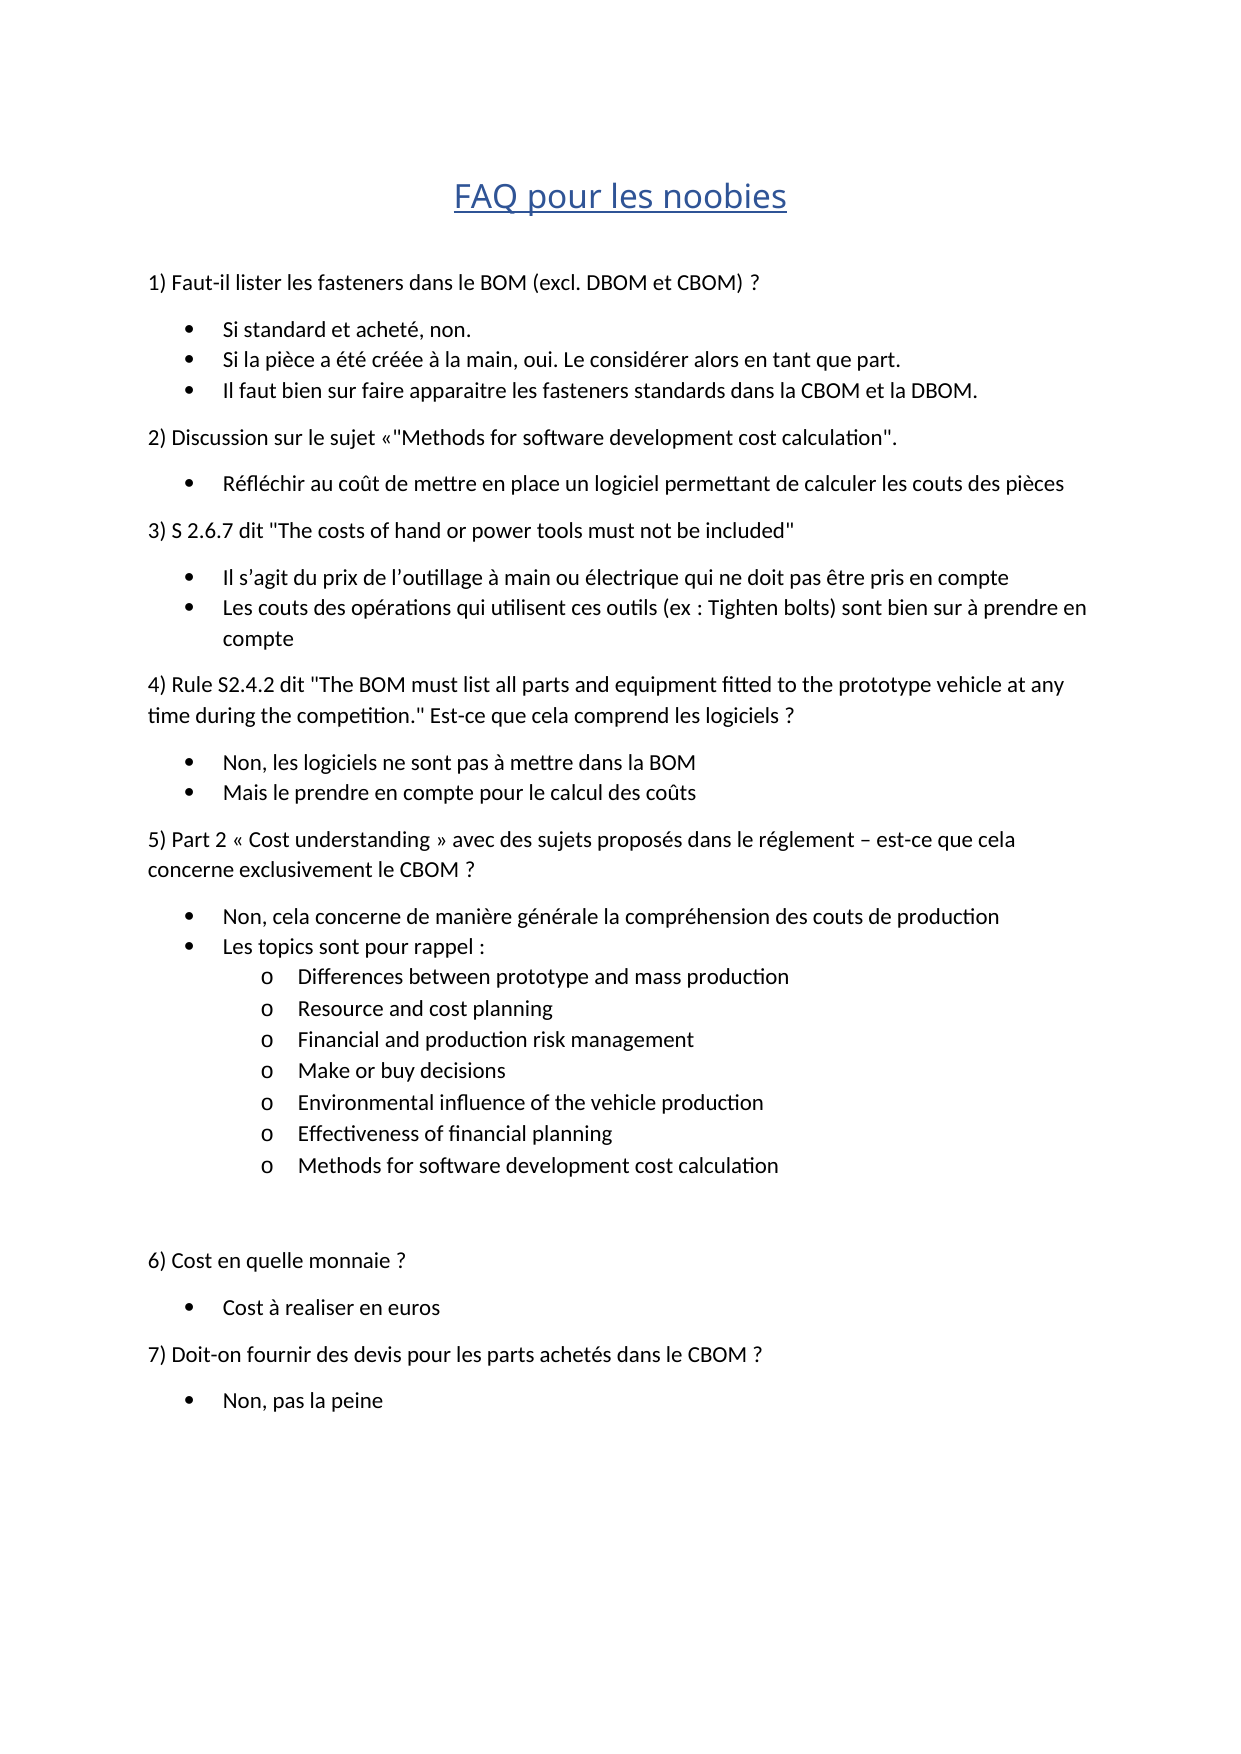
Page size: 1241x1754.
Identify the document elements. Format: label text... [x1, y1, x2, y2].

list Il s’agit du prix de l’outillage à main ou électrique qui ne doit pas être pris en compte [185, 563, 1093, 591]
list Les topics sont pour rappel : [185, 932, 1093, 960]
list Mais le prendre en compte pour le calcul des coûts [185, 778, 1093, 806]
subtitle FAQ pour les noobies [148, 173, 1093, 218]
list Resource and cost planning [260, 994, 1093, 1023]
list Make or buy decisions [260, 1057, 1093, 1086]
text 5) Part 2 « Cost understanding » avec des sujets proposés dans le réglement – est-ce que cela concerne exclusivement le CBOM ? [148, 825, 1093, 883]
text 3) S 2.6.7 dit "The costs of hand or power tools must not be included" [148, 516, 1093, 544]
list Differences between prototype and mass production [260, 962, 1093, 991]
list Non, pas la peine [185, 1387, 1093, 1414]
list Si la pièce a été créée à la main, oui. Le considérer alors en tant que part. [185, 346, 1093, 373]
list Financial and production risk management [260, 1025, 1093, 1054]
list Si standard et acheté, non. [185, 315, 1093, 343]
list Effectiveness of financial planning [260, 1119, 1093, 1149]
list Réfléchir au coût de mettre en place un logiciel permettant de calculer les couts des pièces [185, 469, 1093, 497]
list Environmental influence of the vehicle production [260, 1088, 1093, 1117]
list Non, les logiciels ne sont pas à mettre dans la BOM [185, 748, 1093, 776]
list Cost à realiser en euros [185, 1293, 1093, 1321]
list Methods for software development cost calculation [260, 1151, 1093, 1180]
text 2) Discussion sur le sujet «"Methods for software development cost calculation". [148, 423, 1093, 451]
text 6) Cost en quelle monnaie ? [148, 1246, 1093, 1274]
list Les couts des opérations qui utilisent ces outils (ex : Tighten bolts) sont bien sur à prendre en compte [185, 593, 1093, 652]
text 4) Rule S2.4.2 dit "The BOM must list all parts and equipment fitted to the prototype vehicle at any time during the competition." Est-ce que cela comprend les logiciels ? [148, 671, 1093, 729]
list Non, cela concerne de manière générale la compréhension des couts de production [185, 902, 1093, 930]
text 1) Faut-il lister les fasteners dans le BOM (excl. DBOM et CBOM) ? [148, 268, 1093, 296]
list Il faut bien sur faire apparaitre les fasteners standards dans la CBOM et la DBOM. [185, 376, 1093, 404]
text 7) Doit-on fournir des devis pour les parts achetés dans le CBOM ? [148, 1340, 1093, 1368]
